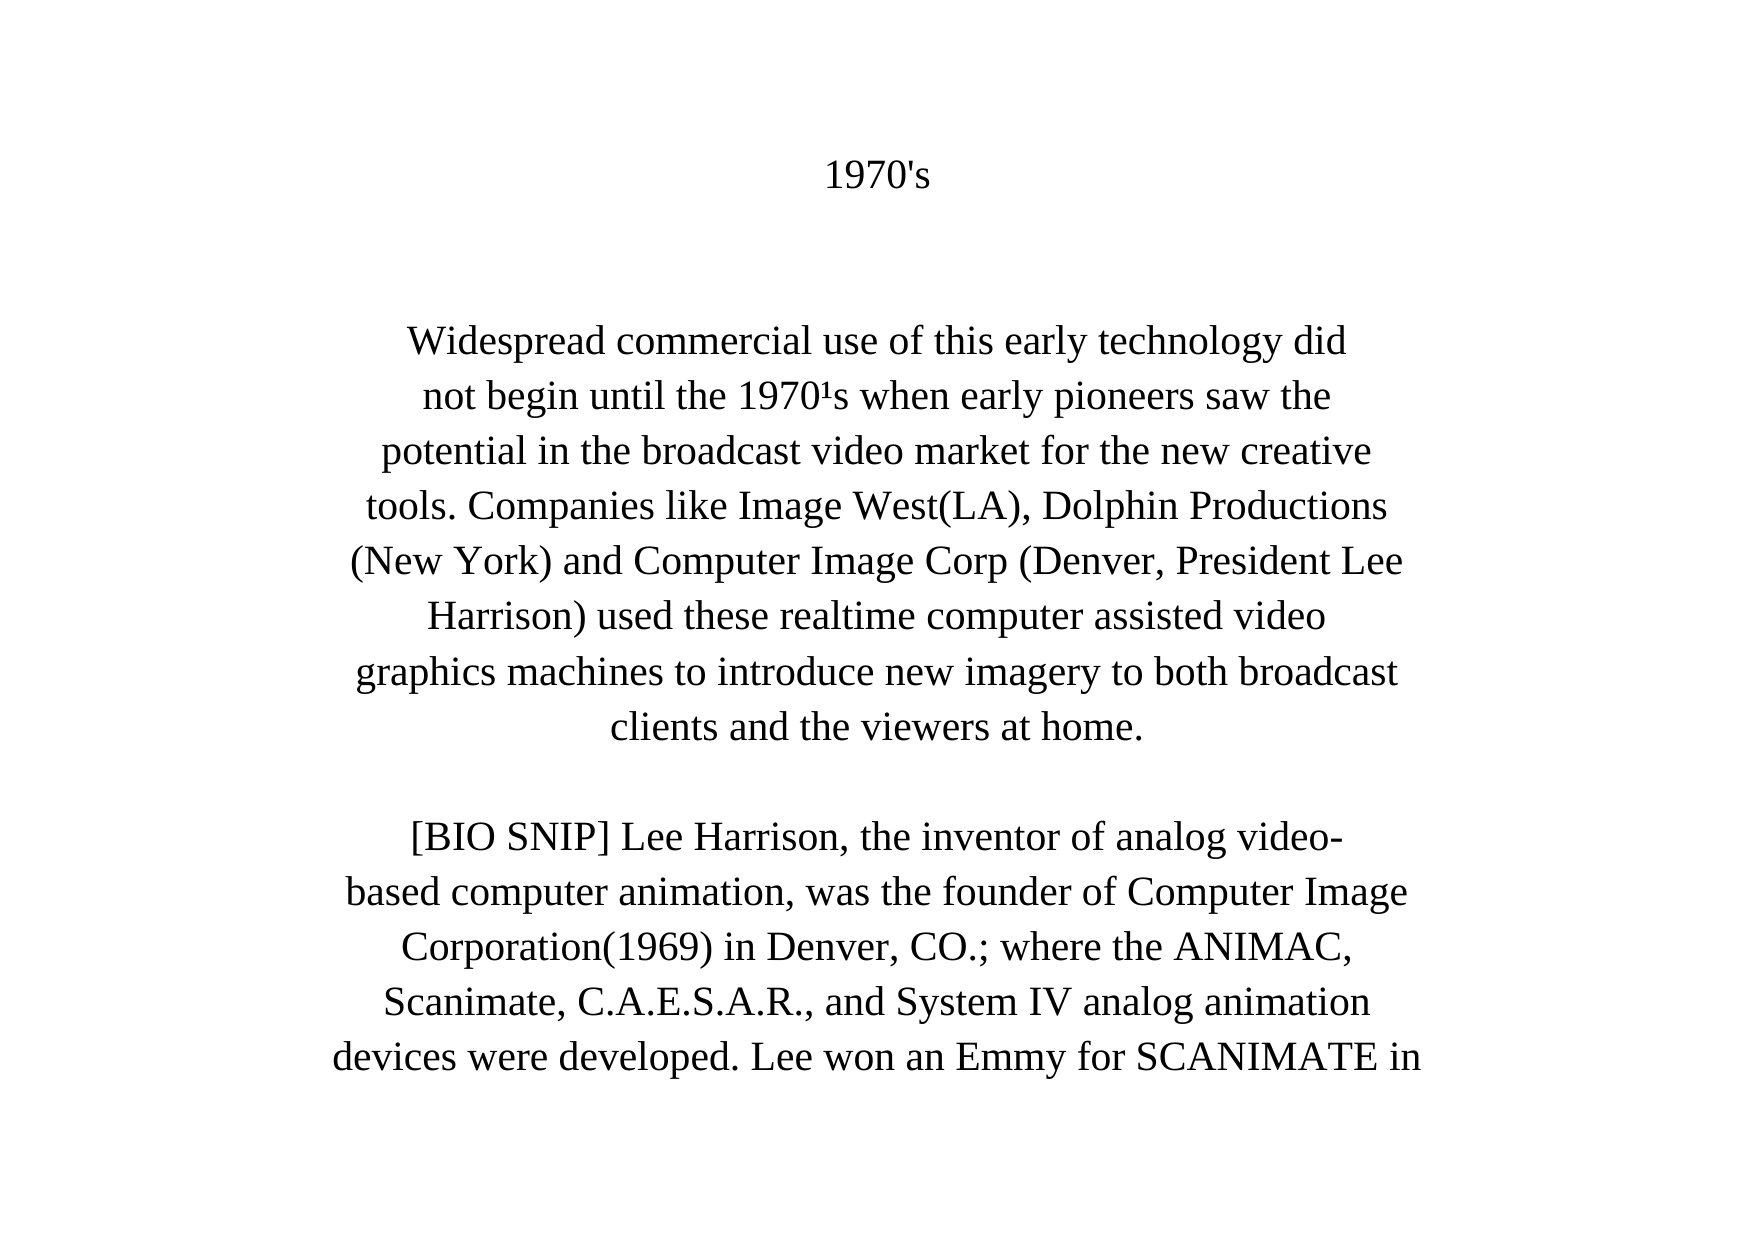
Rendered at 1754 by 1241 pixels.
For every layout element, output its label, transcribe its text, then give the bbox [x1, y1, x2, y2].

text based computer animation, was the founder of Computer Image [150, 866, 1604, 914]
text 1970's [150, 150, 1604, 198]
text (New York) and Computer Image Corp (Denver, President Lee [150, 536, 1604, 584]
text Harrison) used these realtime computer assisted video [150, 591, 1604, 639]
text [BIO SNIP] Lee Harrison, the inventor of analog video- [150, 811, 1604, 859]
text Scanimate, C.A.E.S.A.R., and System IV analog animation [150, 977, 1604, 1024]
text potential in the broadcast video market for the new creative [150, 426, 1604, 473]
text graphics machines to introduce new imagery to both broadcast [150, 646, 1604, 694]
text tools. Companies like Image West(LA), Dolphin Productions [150, 481, 1604, 528]
text clients and the viewers at home. [150, 701, 1604, 749]
text devices were developed. Lee won an Emmy for SCANIMATE in [150, 1032, 1604, 1079]
text Corporation(1969) in Denver, CO.; where the ANIMAC, [150, 921, 1604, 969]
text Widespread commercial use of this early technology did [150, 315, 1604, 363]
text not begin until the 1970¹s when early pioneers saw the [150, 370, 1604, 418]
